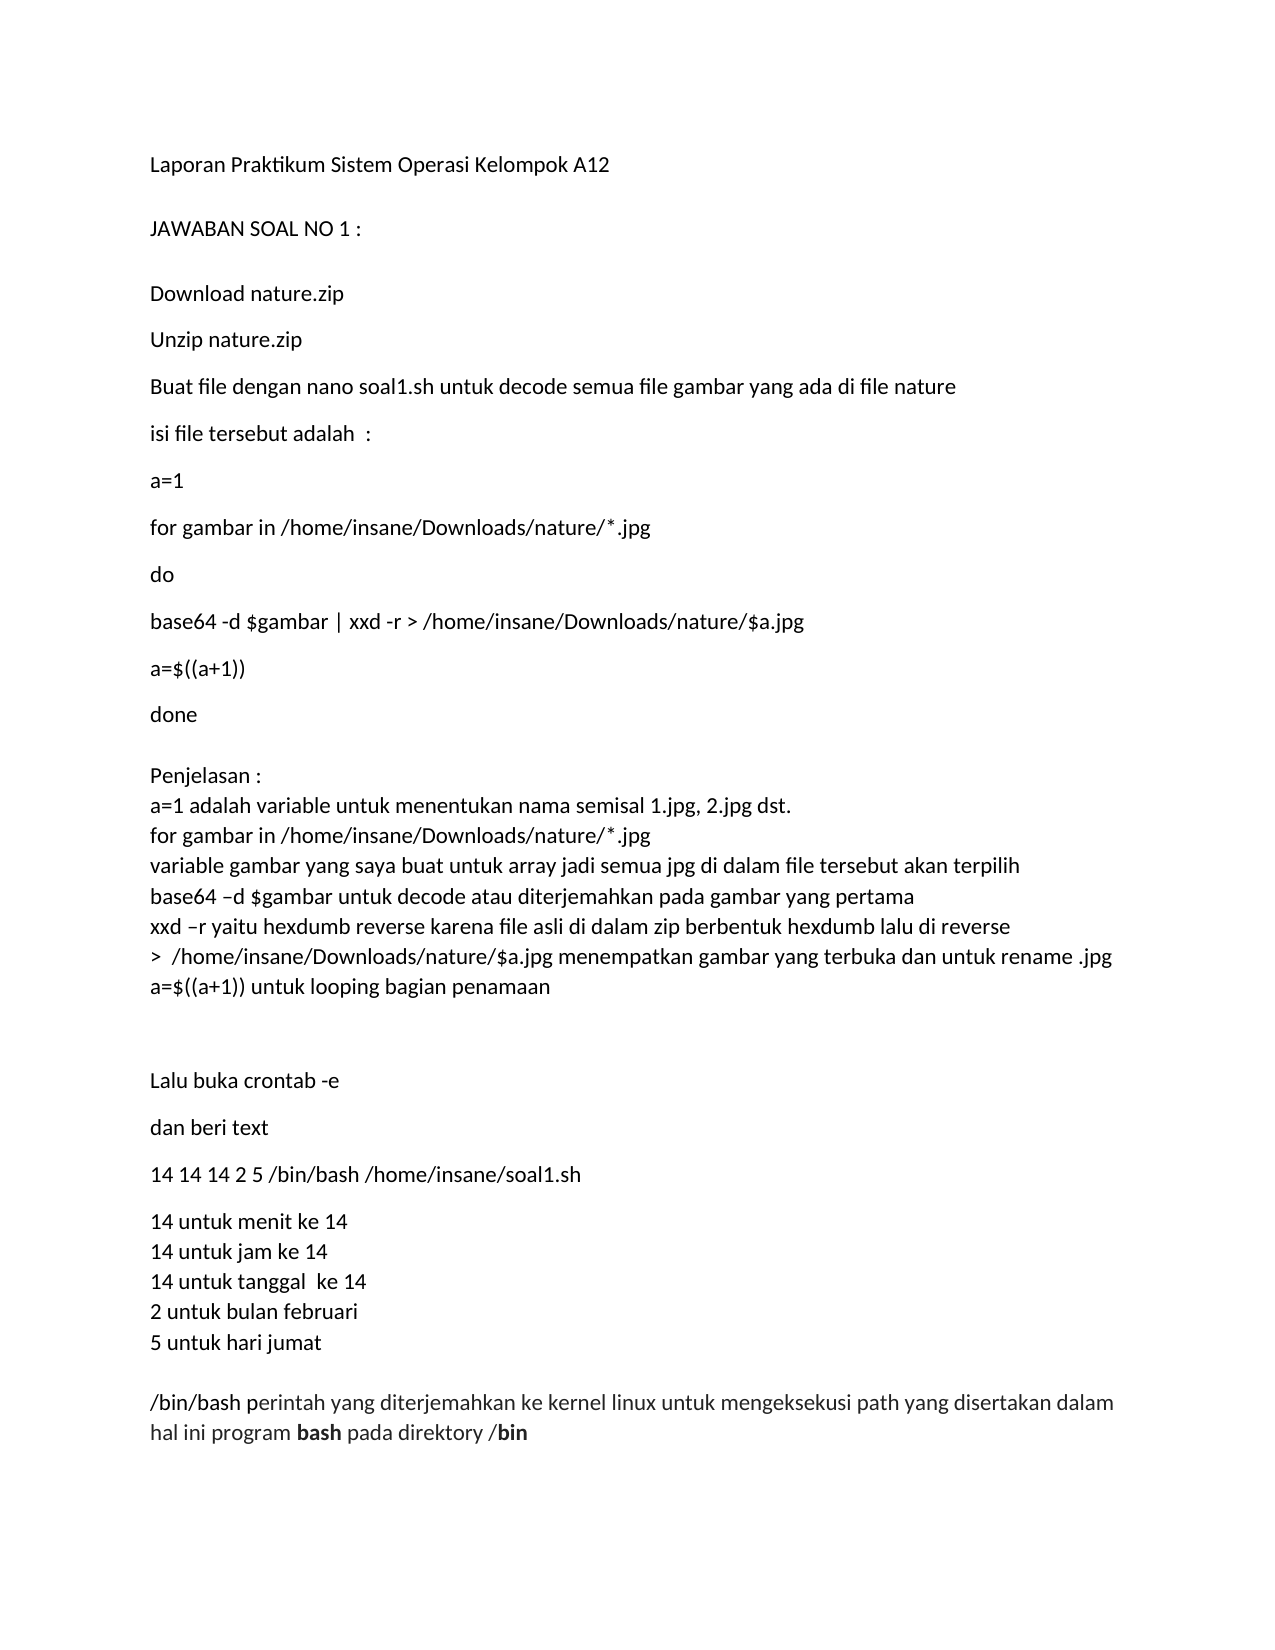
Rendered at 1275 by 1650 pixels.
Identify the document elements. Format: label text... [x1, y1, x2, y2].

text for gambar in /home/insane/Downloads/nature/*.jpg [150, 513, 1125, 541]
text Laporan Praktikum Sistem Operasi Kelompok A12 [150, 150, 1125, 178]
text isi file tersebut adalah : [150, 419, 1125, 447]
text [150, 1207, 1125, 1446]
text a=1 [150, 466, 1125, 494]
text do [150, 560, 1125, 588]
text Lalu buka crontab -e [150, 1066, 1125, 1094]
text JAWABAN SOAL NO 1 : [150, 214, 1125, 242]
text a=$((a+1)) [150, 654, 1125, 682]
text Buat file dengan nano soal1.sh untuk decode semua file gambar yang ada di file nature [150, 372, 1125, 401]
text base64 -d $gambar | xxd -r > /home/insane/Downloads/nature/$a.jpg [150, 607, 1125, 635]
text Unzip nature.zip [150, 326, 1125, 354]
text dan beri text [150, 1113, 1125, 1141]
text done Penjelasan : a=1 adalah variable untuk menentukan nama semisal 1.jpg, 2.jpg dst. for gambar in /home/insane/Downloads/nature/*.jpg variable gambar yang saya buat untuk array jadi semua jpg di dalam file tersebut akan terpilih base64 –d $gambar untuk decode atau diterjemahkan pada gambar yang pertama xxd –r yaitu hexdumb reverse karena file asli di dalam zip berbentuk hexdumb lalu di reverse > /home/insane/Downloads/nature/$a.jpg menempatkan gambar yang terbuka dan untuk rename .jpg a=$((a+1)) untuk looping bagian penamaan [150, 701, 1125, 1001]
text 14 14 14 2 5 /bin/bash /home/insane/soal1.sh [150, 1160, 1125, 1188]
text Download nature.zip [150, 279, 1125, 307]
